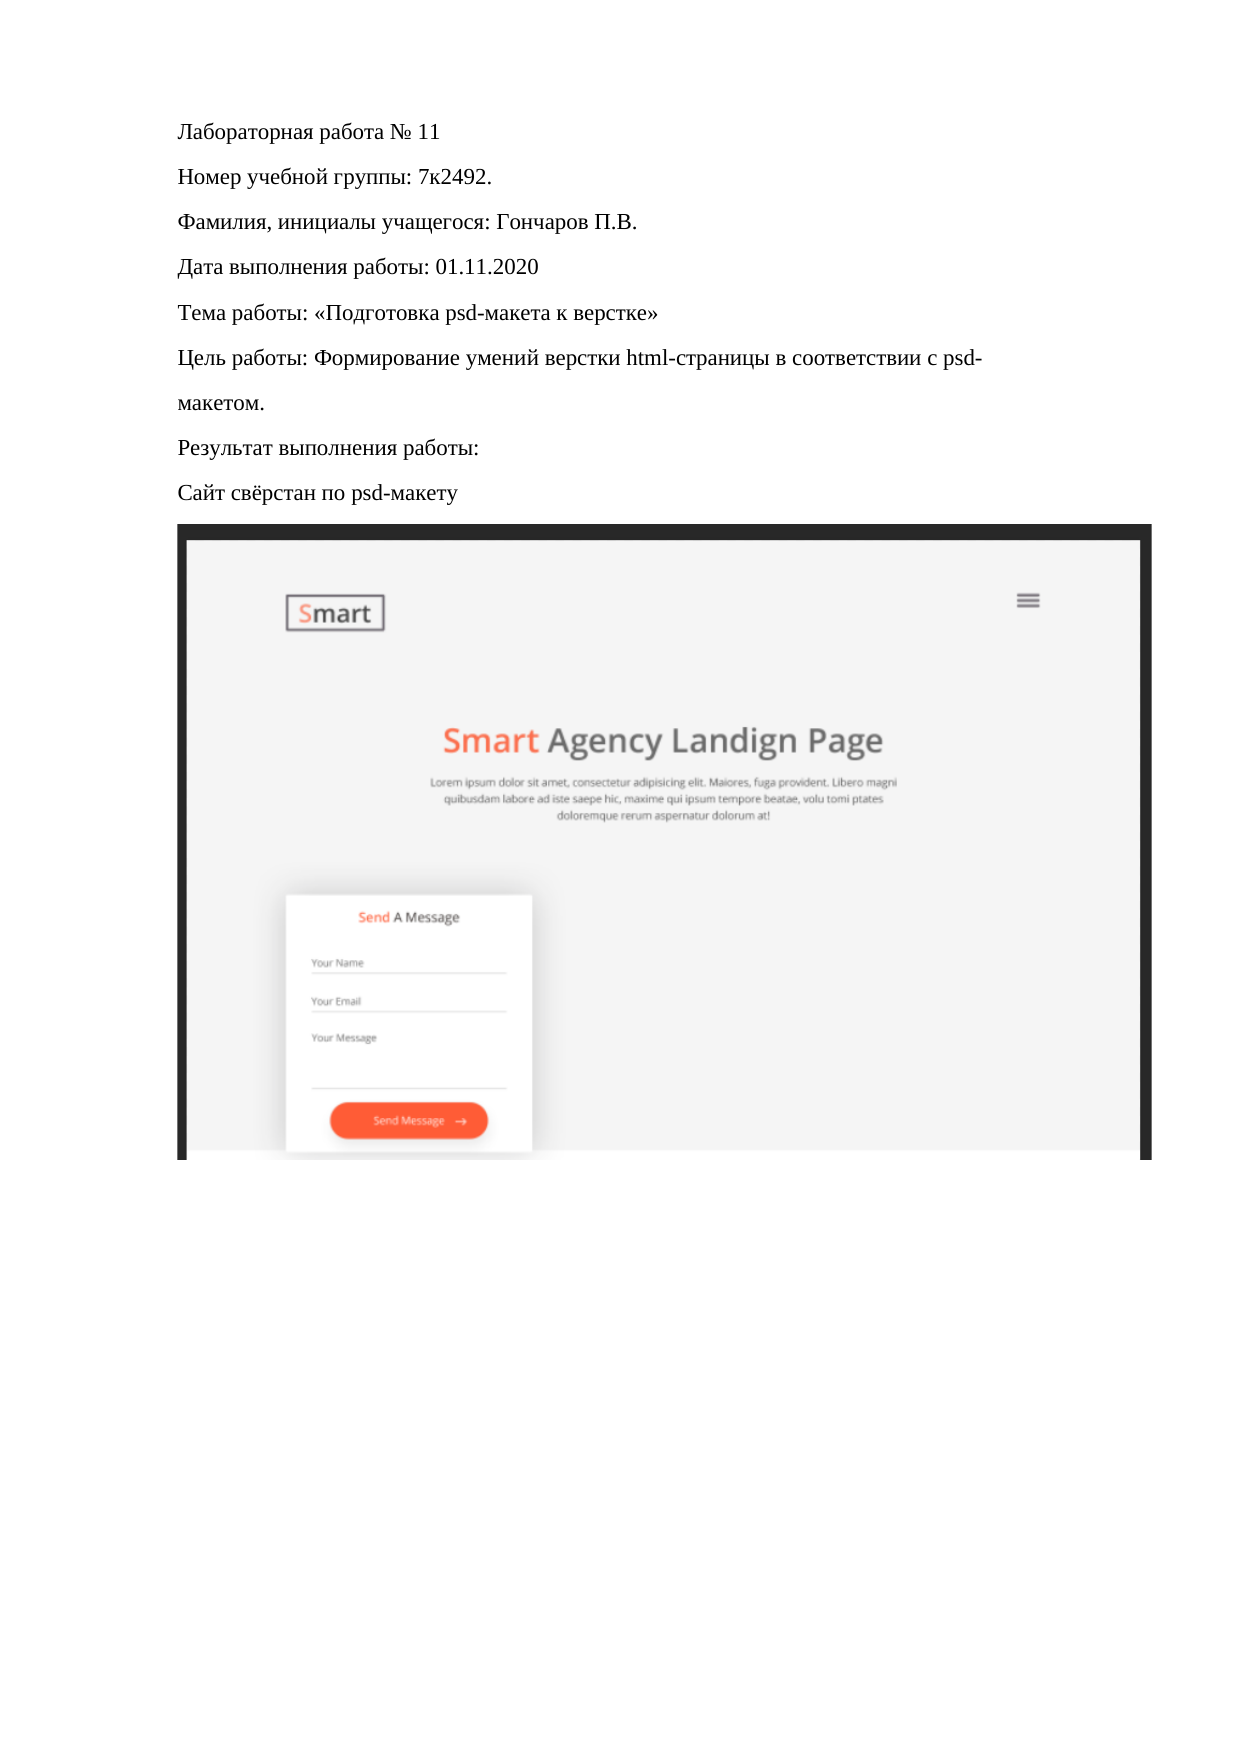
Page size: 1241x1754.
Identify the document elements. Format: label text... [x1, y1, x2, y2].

text Цель работы: Формирование умений верстки html-страницы в соответствии с psd- [177, 344, 1152, 370]
text Сайт свёрстан по psd-макету [177, 479, 1152, 505]
text Тема работы: «Подготовка psd-макета к верстке» [177, 298, 1152, 325]
text макетом. [177, 389, 1152, 415]
picture [177, 524, 1152, 1160]
text Результат выполнения работы: [177, 434, 1152, 460]
text Номер учебной группы: 7к2492. [177, 163, 1152, 189]
text Лабораторная работа № 11 [177, 118, 1152, 144]
text Дата выполнения работы: 01.11.2020 [177, 253, 1152, 280]
text Фамилия, инициалы учащегося: Гончаров П.В. [177, 208, 1152, 235]
